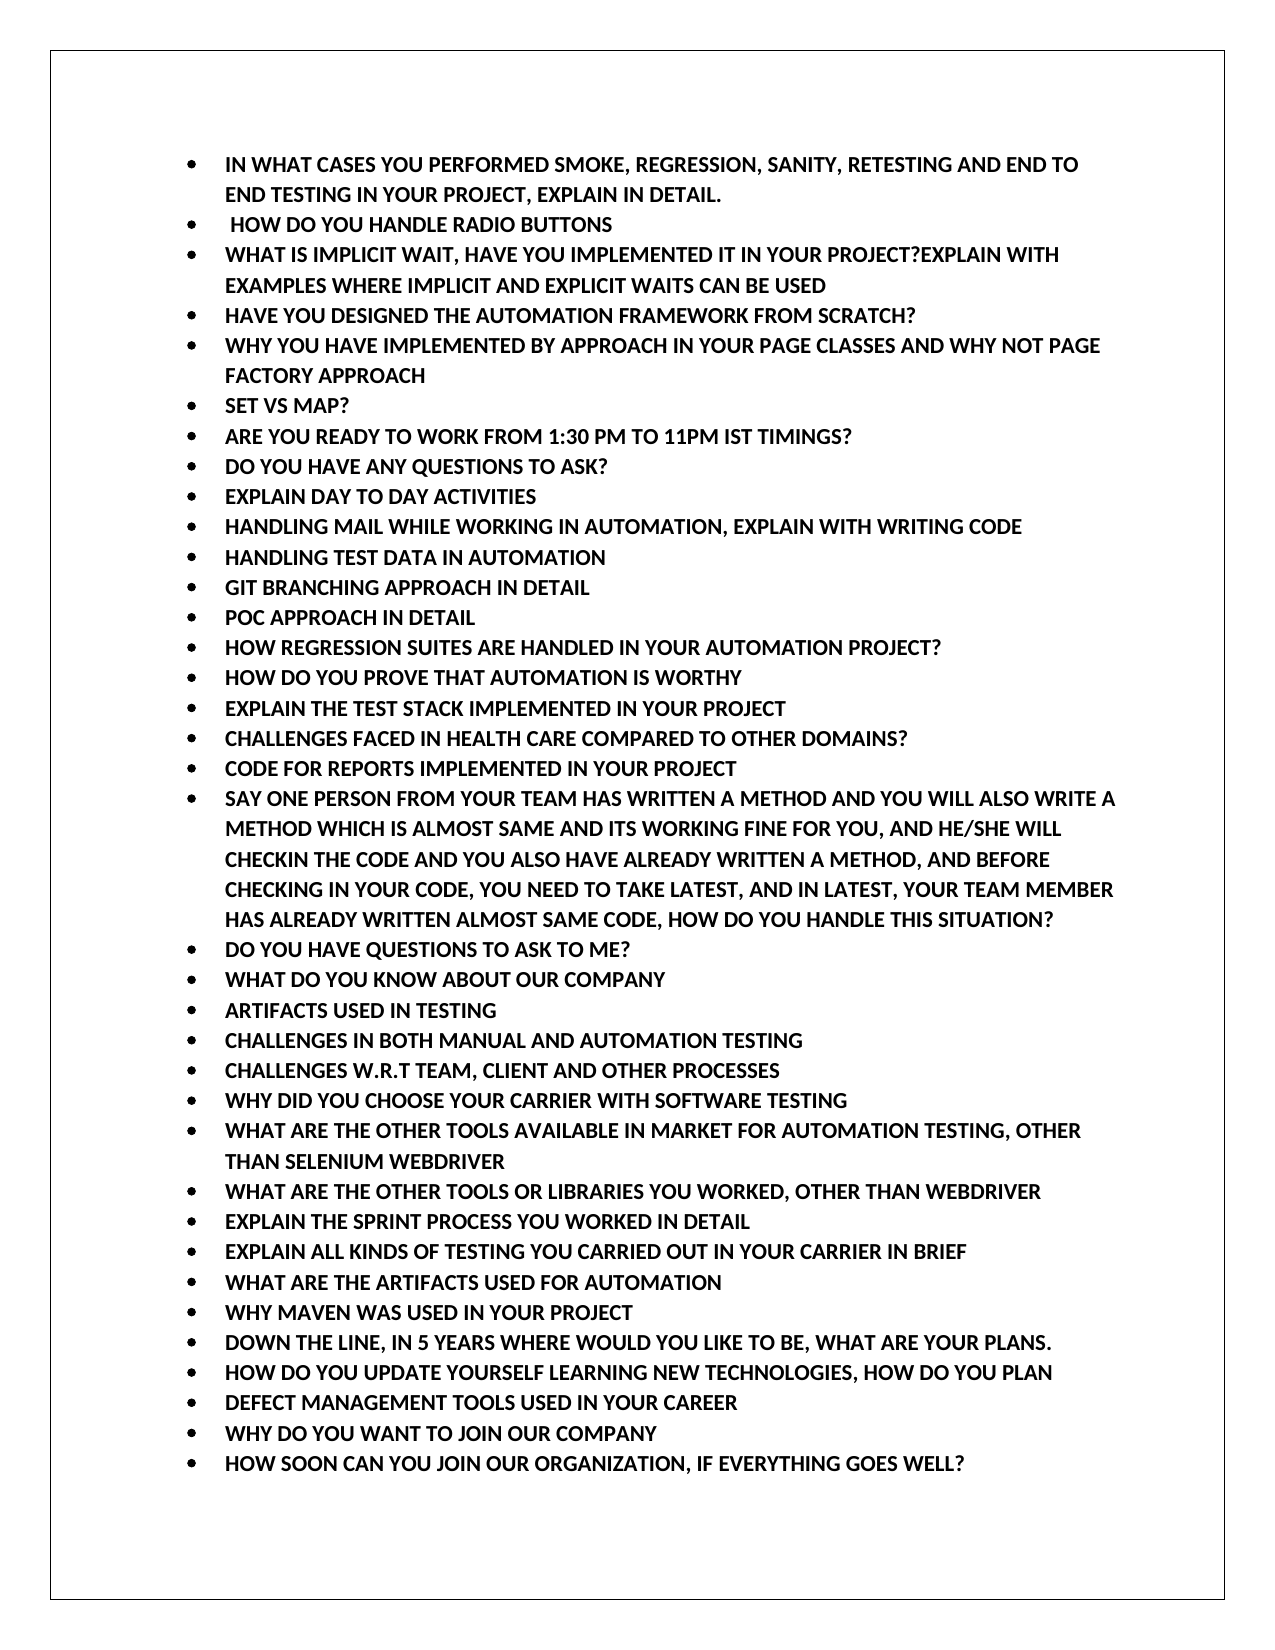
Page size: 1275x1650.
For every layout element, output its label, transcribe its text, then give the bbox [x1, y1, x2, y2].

list EXPLAIN THE TEST STACK IMPLEMENTED IN YOUR PROJECT [187, 694, 1125, 722]
list WHY MAVEN WAS USED IN YOUR PROJECT [187, 1298, 1125, 1326]
list HANDLING MAIL WHILE WORKING IN AUTOMATION, EXPLAIN WITH WRITING CODE [187, 512, 1125, 541]
list WHY YOU HAVE IMPLEMENTED BY APPROACH IN YOUR PAGE CLASSES AND WHY NOT PAGE FACTORY APPROACH [187, 331, 1125, 389]
list HOW SOON CAN YOU JOIN OUR ORGANIZATION, IF EVERYTHING GOES WELL? [187, 1449, 1125, 1477]
list EXPLAIN ALL KINDS OF TESTING YOU CARRIED OUT IN YOUR CARRIER IN BRIEF [187, 1237, 1125, 1266]
list WHY DO YOU WANT TO JOIN OUR COMPANY [187, 1419, 1125, 1447]
list EXPLAIN THE SPRINT PROCESS YOU WORKED IN DETAIL [187, 1207, 1125, 1235]
list HAVE YOU DESIGNED THE AUTOMATION FRAMEWORK FROM SCRATCH? [187, 301, 1125, 329]
list DO YOU HAVE ANY QUESTIONS TO ASK? [187, 452, 1125, 480]
list POC APPROACH IN DETAIL [187, 603, 1125, 631]
list HOW DO YOU UPDATE YOURSELF LEARNING NEW TECHNOLOGIES, HOW DO YOU PLAN [187, 1358, 1125, 1386]
list HANDLING TEST DATA IN AUTOMATION [187, 543, 1125, 571]
list WHAT DO YOU KNOW ABOUT OUR COMPANY [187, 966, 1125, 994]
list WHAT IS IMPLICIT WAIT, HAVE YOU IMPLEMENTED IT IN YOUR PROJECT?EXPLAIN WITH EXAMPLES WHERE IMPLICIT AND EXPLICIT WAITS CAN BE USED [187, 241, 1125, 299]
list DOWN THE LINE, IN 5 YEARS WHERE WOULD YOU LIKE TO BE, WHAT ARE YOUR PLANS. [187, 1328, 1125, 1356]
list CHALLENGES IN BOTH MANUAL AND AUTOMATION TESTING [187, 1026, 1125, 1054]
list WHAT ARE THE OTHER TOOLS AVAILABLE IN MARKET FOR AUTOMATION TESTING, OTHER THAN SELENIUM WEBDRIVER [187, 1117, 1125, 1175]
list CHALLENGES W.R.T TEAM, CLIENT AND OTHER PROCESSES [187, 1056, 1125, 1084]
list SAY ONE PERSON FROM YOUR TEAM HAS WRITTEN A METHOD AND YOU WILL ALSO WRITE A METHOD WHICH IS ALMOST SAME AND ITS WORKING FINE FOR YOU, AND HE/SHE WILL CHECKIN THE CODE AND YOU ALSO HAVE ALREADY WRITTEN A METHOD, AND BEFORE CHECKING IN YOUR CODE, YOU NEED TO TAKE LATEST, AND IN LATEST, YOUR TEAM MEMBER HAS ALREADY WRITTEN ALMOST SAME CODE, HOW DO YOU HANDLE THIS SITUATION? [187, 784, 1125, 933]
list WHAT ARE THE OTHER TOOLS OR LIBRARIES YOU WORKED, OTHER THAN WEBDRIVER [187, 1177, 1125, 1205]
list DEFECT MANAGEMENT TOOLS USED IN YOUR CAREER [187, 1388, 1125, 1417]
list CODE FOR REPORTS IMPLEMENTED IN YOUR PROJECT [187, 754, 1125, 782]
list CHALLENGES FACED IN HEALTH CARE COMPARED TO OTHER DOMAINS? [187, 724, 1125, 752]
list WHY DID YOU CHOOSE YOUR CARRIER WITH SOFTWARE TESTING [187, 1086, 1125, 1114]
list HOW DO YOU PROVE THAT AUTOMATION IS WORTHY [187, 663, 1125, 692]
list HOW DO YOU HANDLE RADIO BUTTONS [187, 210, 1125, 238]
list ARTIFACTS USED IN TESTING [187, 996, 1125, 1024]
list EXPLAIN DAY TO DAY ACTIVITIES [187, 482, 1125, 510]
list SET VS MAP? [187, 392, 1125, 420]
list HOW REGRESSION SUITES ARE HANDLED IN YOUR AUTOMATION PROJECT? [187, 633, 1125, 661]
list GIT BRANCHING APPROACH IN DETAIL [187, 573, 1125, 601]
list IN WHAT CASES YOU PERFORMED SMOKE, REGRESSION, SANITY, RETESTING AND END TO END TESTING IN YOUR PROJECT, EXPLAIN IN DETAIL. [187, 150, 1125, 208]
list ARE YOU READY TO WORK FROM 1:30 PM TO 11PM IST TIMINGS? [187, 422, 1125, 450]
list DO YOU HAVE QUESTIONS TO ASK TO ME? [187, 935, 1125, 963]
list WHAT ARE THE ARTIFACTS USED FOR AUTOMATION [187, 1268, 1125, 1296]
